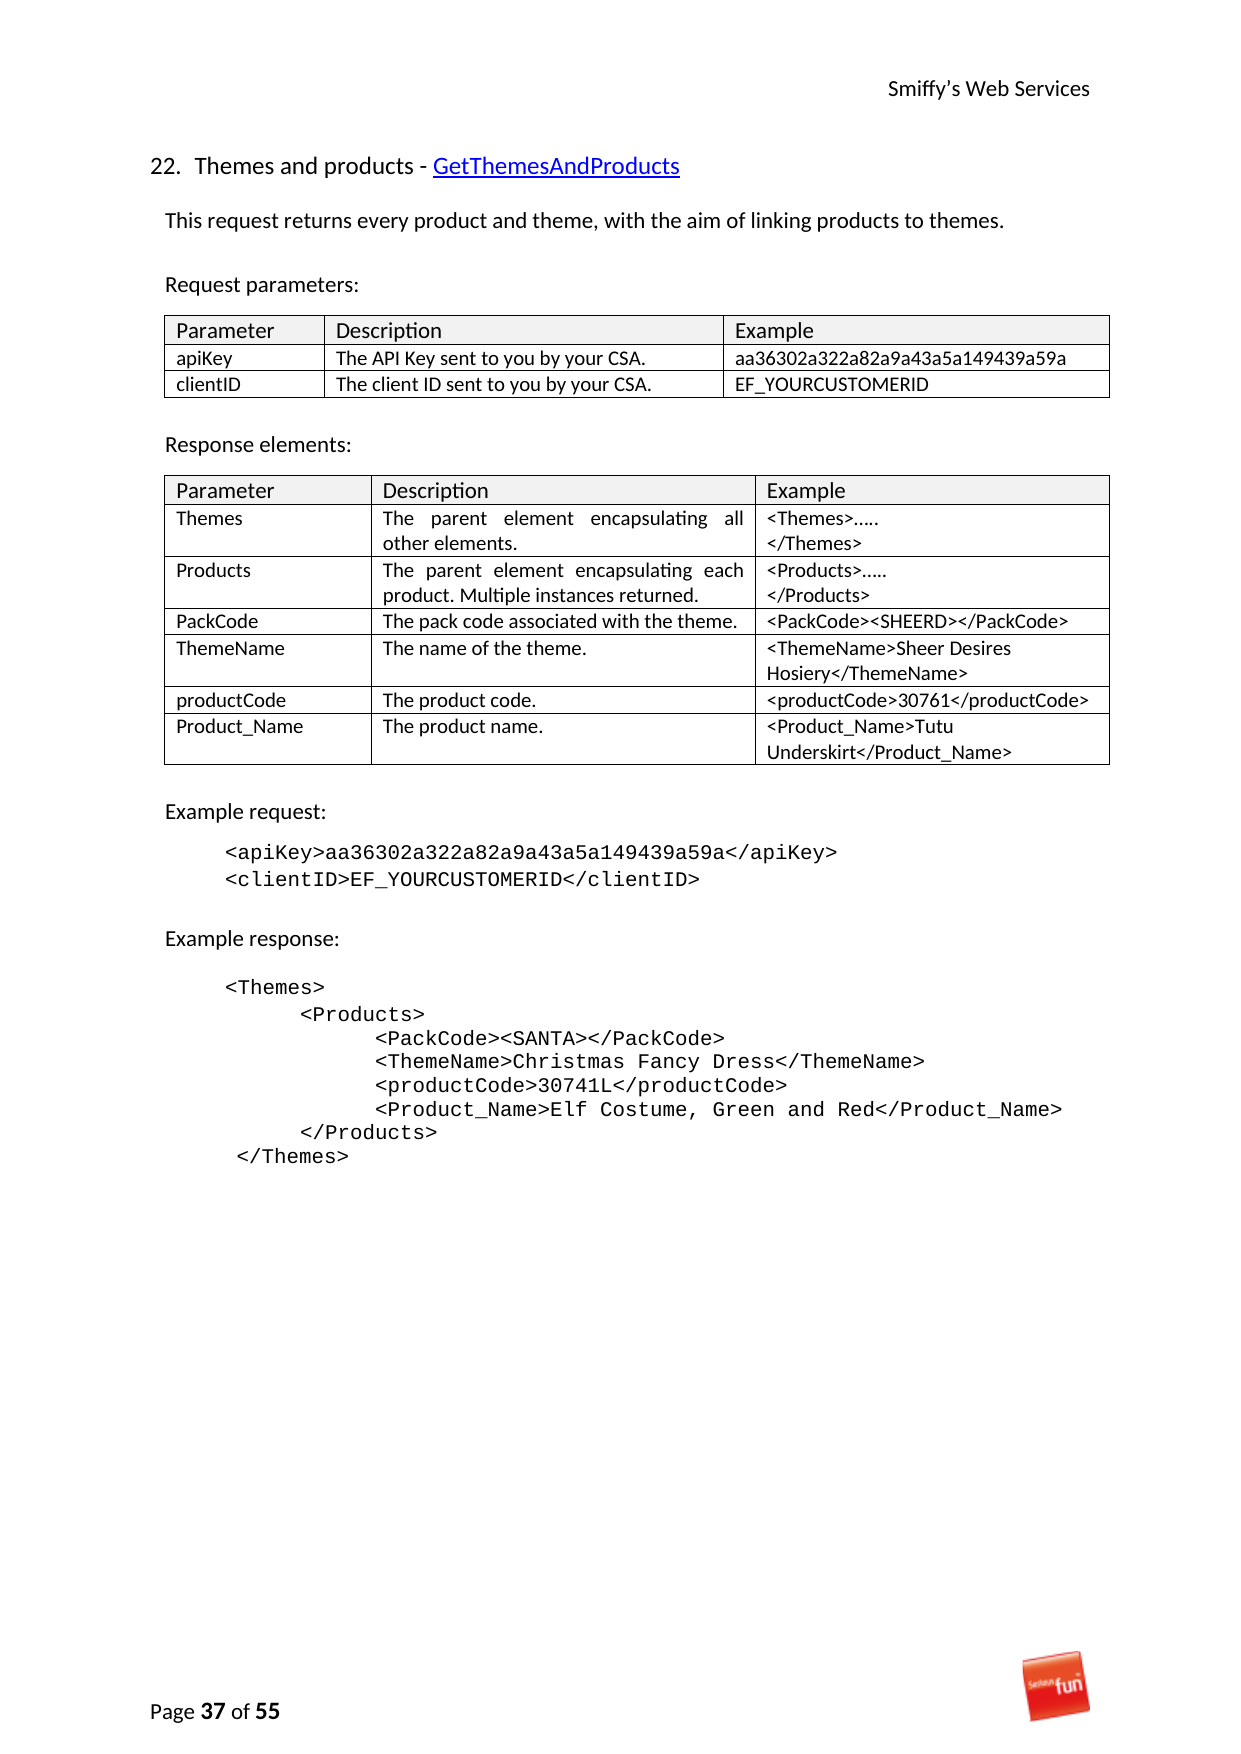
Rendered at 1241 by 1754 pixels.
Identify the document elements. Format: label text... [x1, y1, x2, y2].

table_cell The API Key sent to you by your CSA. [325, 345, 723, 370]
text </Themes> [224, 1146, 1090, 1169]
text Request parameters: [165, 270, 1090, 298]
table_cell <ThemeName>Sheer Desires Hosiery</ThemeName> [756, 635, 1109, 686]
text <PackCode><SANTA></PackCode> [375, 1028, 1090, 1051]
table_cell PackCode [165, 609, 371, 634]
subtitle Themes and products - GetThemesAndProducts [150, 150, 1090, 181]
text </Products> [300, 1122, 1090, 1146]
table_cell The parent element encapsulating each product. Multiple instances returned. [372, 557, 755, 608]
text Response elements: [165, 430, 1090, 458]
table_cell <Themes>….. </Themes> [756, 505, 1109, 556]
table_header Description [325, 316, 723, 344]
table_cell clientID [165, 371, 324, 397]
text Example request: [165, 797, 1090, 826]
text Example response: [165, 924, 1090, 952]
table_cell <PackCode><SHEERD></PackCode> [756, 609, 1109, 634]
text <productCode>30741L</productCode> [375, 1075, 1090, 1098]
table_header Parameter [165, 316, 324, 344]
table_cell Product_Name [165, 714, 371, 764]
table_cell <productCode>30761</productCode> [756, 687, 1109, 712]
table_header Description [372, 476, 755, 504]
table_cell productCode [165, 687, 371, 712]
text <ThemeName>Christmas Fancy Dress</ThemeName> [375, 1051, 1090, 1075]
text <apiKey>aa36302a322a82a9a43a5a149439a59a</apiKey> [225, 842, 1090, 866]
table_cell apiKey [165, 345, 324, 370]
table_header Example [724, 316, 1109, 344]
text <Themes> [225, 977, 1090, 1000]
table_header Example [756, 476, 1109, 504]
picture [1021, 1651, 1091, 1721]
table_cell Themes [165, 505, 371, 556]
table_header Parameter [165, 476, 371, 504]
table_cell aa36302a322a82a9a43a5a149439a59a [724, 345, 1109, 370]
text <Product_Name>Elf Costume, Green and Red</Product_Name> [375, 1098, 1090, 1122]
table_cell The parent element encapsulating all other elements. [372, 505, 755, 556]
table_cell The client ID sent to you by your CSA. [325, 371, 723, 397]
table_cell Products [165, 557, 371, 608]
table_cell The product code. [372, 687, 755, 712]
text <Products> [300, 1004, 1090, 1028]
table_cell <Products>….. </Products> [756, 557, 1109, 608]
table_cell The product name. [372, 714, 755, 764]
text This request returns every product and theme, with the aim of linking products to themes. [165, 206, 1090, 234]
table_cell <Product_Name>Tutu Underskirt</Product_Name> [756, 714, 1109, 764]
table_cell The name of the theme. [372, 635, 755, 686]
table_cell EF_YOURCUSTOMERID [724, 371, 1109, 397]
text <clientID>EF_YOURCUSTOMERID</clientID> [225, 869, 1090, 893]
table_cell ThemeName [165, 635, 371, 686]
table_cell The pack code associated with the theme. [372, 609, 755, 634]
